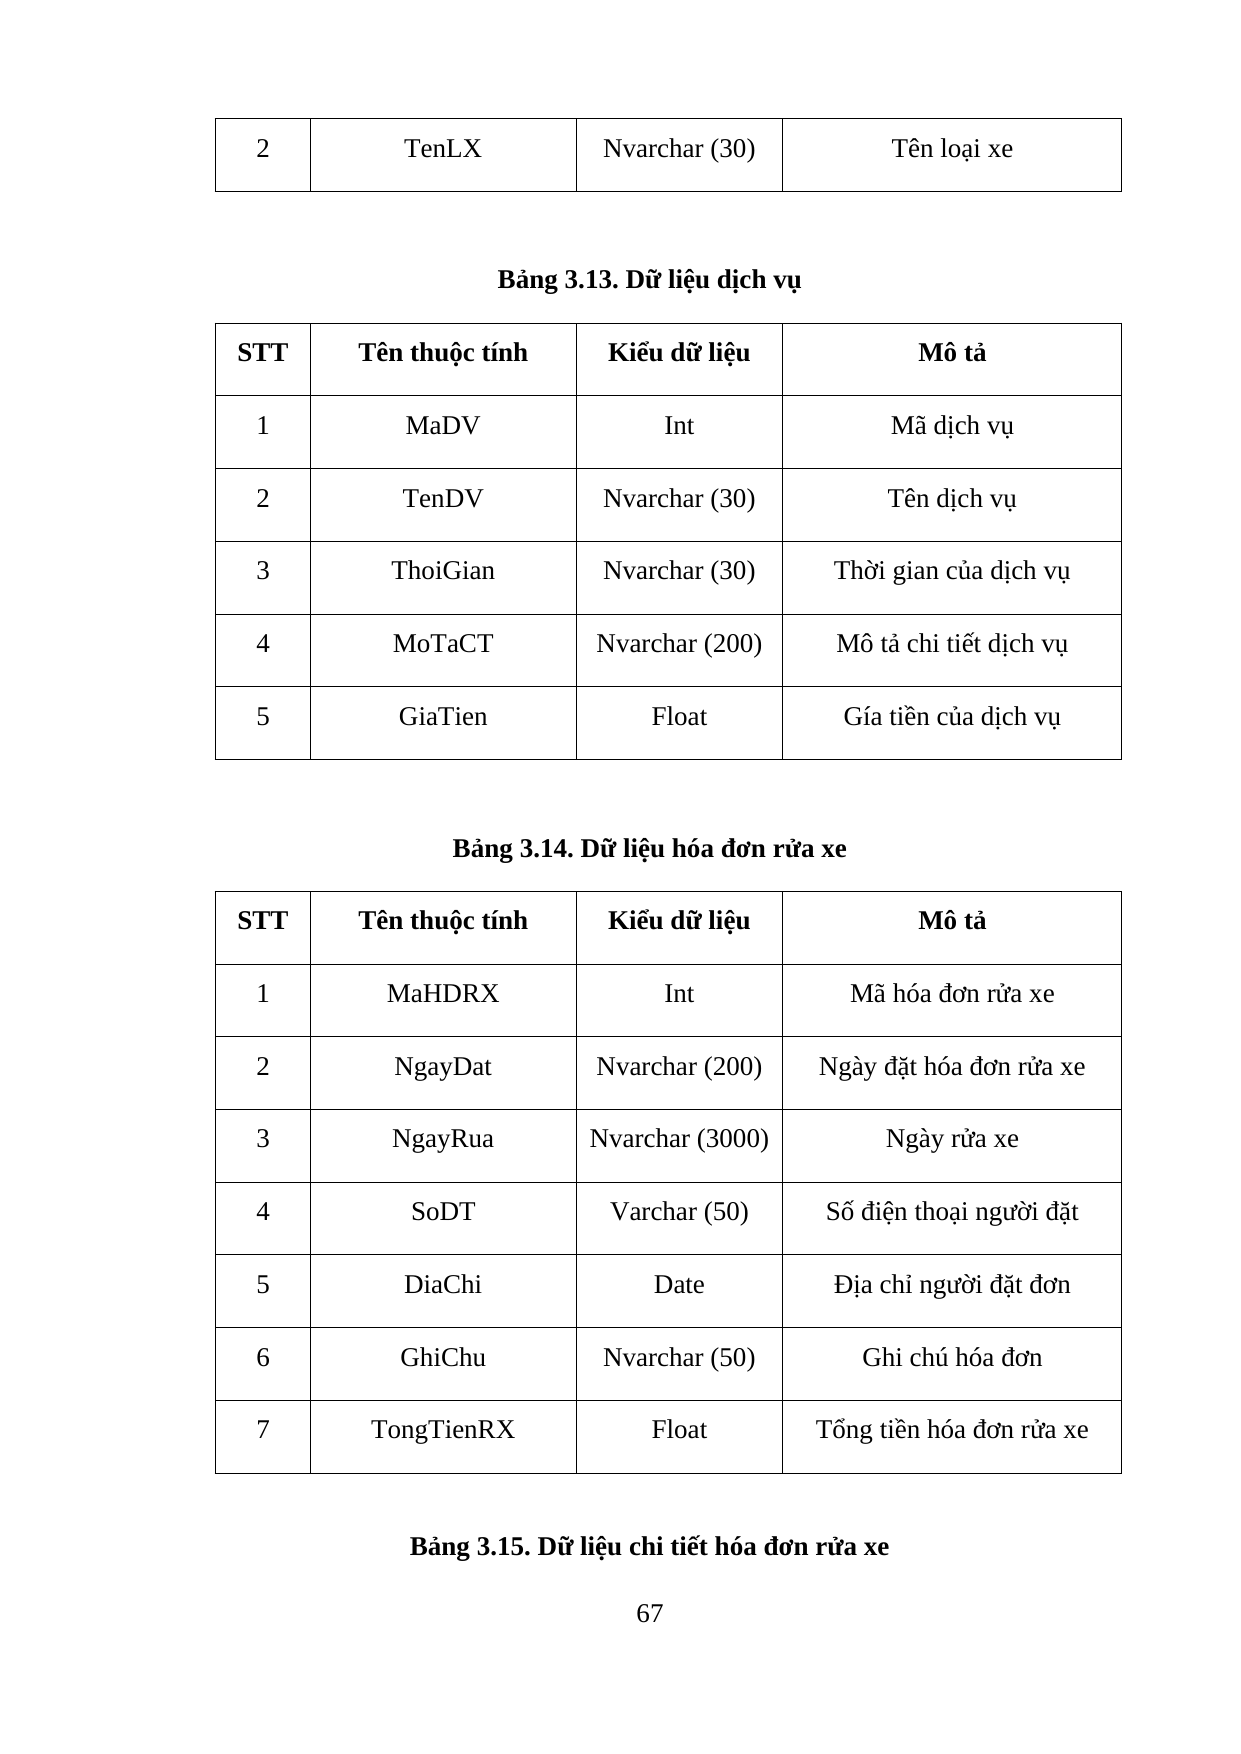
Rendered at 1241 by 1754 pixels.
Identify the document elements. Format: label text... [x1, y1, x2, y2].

table_header Kiểu dữ liệu [577, 892, 782, 963]
table_cell 1 [216, 965, 310, 1036]
table_cell TenDV [311, 469, 576, 541]
table_cell Nvarchar (50) [577, 1328, 782, 1400]
table_cell Địa chỉ người đặt đơn [783, 1255, 1121, 1327]
table_cell NgayRua [311, 1110, 576, 1182]
table_cell NgayDat [311, 1037, 576, 1109]
table_cell Nvarchar (200) [577, 1037, 782, 1109]
table_cell SoDT [311, 1183, 576, 1254]
table_cell Tổng tiền hóa đơn rửa xe [783, 1401, 1121, 1472]
table_cell TongTienRX [311, 1401, 576, 1472]
table_cell 2 [216, 1037, 310, 1109]
table_cell Date [577, 1255, 782, 1327]
table_cell Nvarchar (3000) [577, 1110, 782, 1182]
table_cell MoTaCT [311, 615, 576, 686]
table_cell 2 [216, 119, 310, 191]
table_cell Tên dịch vụ [783, 469, 1121, 541]
table_header Kiểu dữ liệu [577, 324, 782, 395]
table_cell 7 [216, 1401, 310, 1472]
table_cell Nvarchar (30) [577, 542, 782, 613]
table_cell 6 [216, 1328, 310, 1400]
table_cell Thời gian của dịch vụ [783, 542, 1121, 613]
table_cell 4 [216, 615, 310, 686]
table_cell MaHDRX [311, 965, 576, 1036]
table_cell Mã hóa đơn rửa xe [783, 965, 1121, 1036]
table_cell Nvarchar (30) [577, 119, 782, 191]
table_cell Nvarchar (200) [577, 615, 782, 686]
table_cell Tên loại xe [783, 119, 1121, 191]
table_cell Ghi chú hóa đơn [783, 1328, 1121, 1400]
table_header Mô tả [783, 892, 1121, 963]
table_cell 3 [216, 542, 310, 613]
table_cell 2 [216, 469, 310, 541]
table_cell Nvarchar (30) [577, 469, 782, 541]
table_cell Int [577, 396, 782, 468]
table_header Tên thuộc tính [311, 892, 576, 963]
table_cell Ngày rửa xe [783, 1110, 1121, 1182]
table_header Mô tả [783, 324, 1121, 395]
table_header STT [216, 892, 310, 963]
table_cell Mã dịch vụ [783, 396, 1121, 468]
table_cell GiaTien [311, 687, 576, 759]
table_cell Varchar (50) [577, 1183, 782, 1254]
table_cell Ngày đặt hóa đơn rửa xe [783, 1037, 1121, 1109]
table_cell ThoiGian [311, 542, 576, 613]
table_cell DiaChi [311, 1255, 576, 1327]
table_cell 1 [216, 396, 310, 468]
table_cell GhiChu [311, 1328, 576, 1400]
table_cell Int [577, 965, 782, 1036]
table_cell Float [577, 1401, 782, 1472]
table_cell MaDV [311, 396, 576, 468]
table_cell TenLX [311, 119, 576, 191]
table_cell 3 [216, 1110, 310, 1182]
table_header STT [216, 324, 310, 395]
table_cell 4 [216, 1183, 310, 1254]
table_cell Số điện thoại người đặt [783, 1183, 1121, 1254]
table_cell 5 [216, 1255, 310, 1327]
table_cell Mô tả chi tiết dịch vụ [783, 615, 1121, 686]
table_cell Gía tiền của dịch vụ [783, 687, 1121, 759]
table_cell 5 [216, 687, 310, 759]
table_cell Float [577, 687, 782, 759]
table_header Tên thuộc tính [311, 324, 576, 395]
